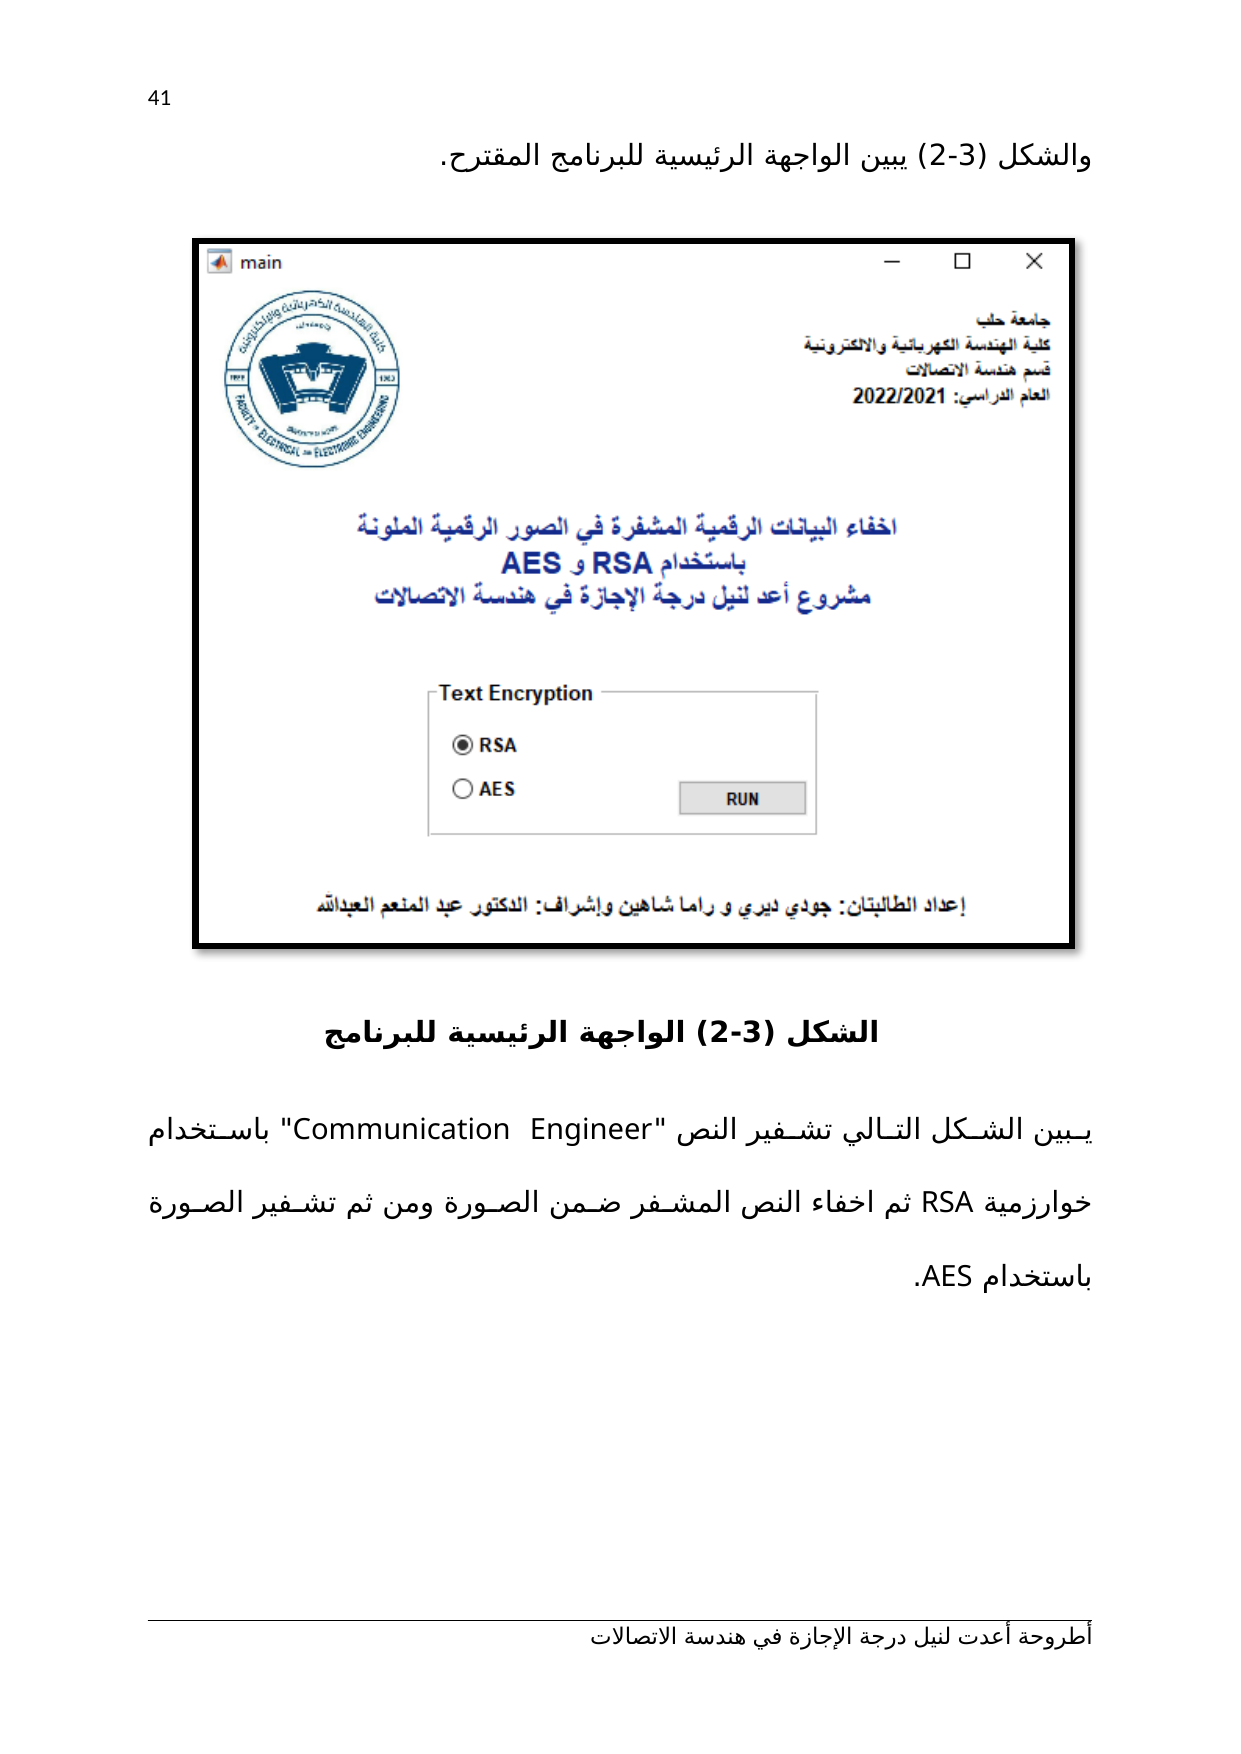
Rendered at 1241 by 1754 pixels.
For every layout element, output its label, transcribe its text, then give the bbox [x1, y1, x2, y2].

text والشكل (3-2) يبين الواجهة الرئيسية للبرنامج المقترح. [148, 139, 1092, 173]
text الشكل (3-2) الواجهة الرئيسية للبرنامج [148, 1015, 1055, 1049]
picture [199, 244, 1069, 943]
text يبين الشكل التالي تشفير النص "Communication Engineer" باستخدام خوارزمية RSA ثم اخفاء النص المشفر ضمن الصورة ومن ثم تشفير الصورة باستخدام AES. [148, 1108, 1092, 1295]
